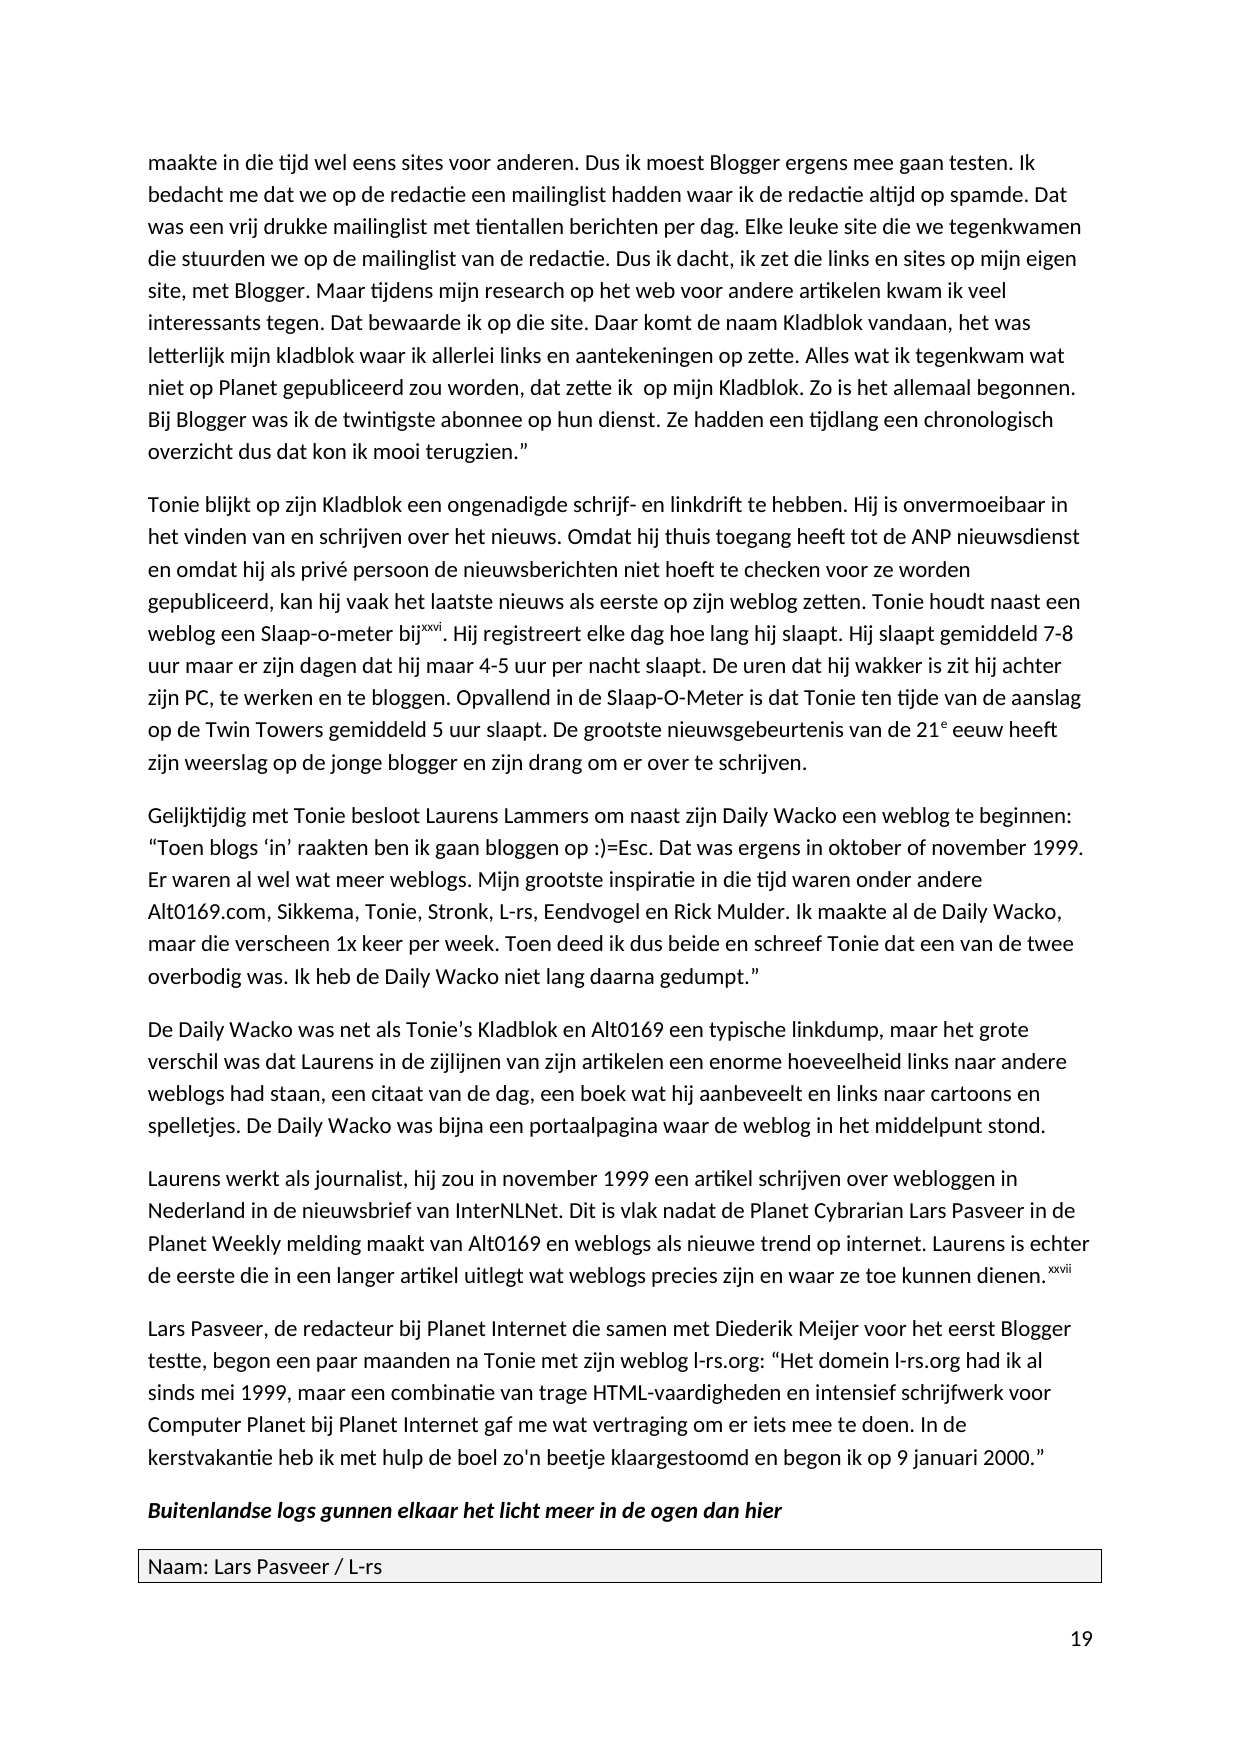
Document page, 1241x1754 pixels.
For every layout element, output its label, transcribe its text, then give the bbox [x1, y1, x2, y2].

text Laurens werkt als journalist, hij zou in november 1999 een artikel schrijven over webloggen in Nederland in de nieuwsbrief van InterNLNet. Dit is vlak nadat de Planet Cybrarian Lars Pasveer in de Planet Weekly melding maakt van Alt0169 en weblogs als nieuwe trend op internet. Laurens is echter de eerste die in een langer artikel uitlegt wat weblogs precies zijn en waar ze toe kunnen dienen. [148, 1164, 1093, 1289]
text Naam: Lars Pasveer / L-rs [139, 1550, 1101, 1582]
text Lars Pasveer, de redacteur bij Planet Internet die samen met Diederik Meijer voor het eerst Blogger testte, begon een paar maanden na Tonie met zijn weblog l-rs.org: “Het domein l-rs.org had ik al sinds mei 1999, maar een combinatie van trage HTML-vaardigheden en intensief schrijfwerk voor Computer Planet bij Planet Internet gaf me wat vertraging om er iets mee te doen. In de kerstvakantie heb ik met hulp de boel zo'n beetje klaargestoomd en begon ik op 9 januari 2000.” [148, 1314, 1093, 1471]
text Tonie blijkt op zijn Kladblok een ongenadigde schrijf- en linkdrift te hebben. Hij is onvermoeibaar in het vinden van en schrijven over het nieuws. Omdat hij thuis toegang heeft tot de ANP nieuwsdienst en omdat hij als privé persoon de nieuwsberichten niet hoeft te checken voor ze worden gepubliceerd, kan hij vaak het laatste nieuws als eerste op zijn weblog zetten. Tonie houdt naast een weblog een Slaap-o-meter bij. Hij registreert elke dag hoe lang hij slaapt. Hij slaapt gemiddeld 7-8 uur maar er zijn dagen dat hij maar 4-5 uur per nacht slaapt. De uren dat hij wakker is zit hij achter zijn PC, te werken en te bloggen. Opvallend in de Slaap-O-Meter is dat Tonie ten tijde van de aanslag op de Twin Towers gemiddeld 5 uur slaapt. De grootste nieuwsgebeurtenis van de 21e eeuw heeft zijn weerslag op de jonge blogger en zijn drang om er over te schrijven. [148, 490, 1093, 776]
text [148, 148, 1093, 465]
text Buitenlandse logs gunnen elkaar het licht meer in de ogen dan hier [148, 1496, 1093, 1524]
text Gelijktijdig met Tonie besloot Laurens Lammers om naast zijn Daily Wacko een weblog te beginnen: “Toen blogs ‘in’ raakten ben ik gaan bloggen op :)=Esc. Dat was ergens in oktober of november 1999. Er waren al wel wat meer weblogs. Mijn grootste inspiratie in die tijd waren onder andere Alt0169.com, Sikkema, Tonie, Stronk, L-rs, Eendvogel en Rick Mulder. Ik maakte al de Daily Wacko, maar die verscheen 1x keer per week. Toen deed ik dus beide en schreef Tonie dat een van de twee overbodig was. Ik heb de Daily Wacko niet lang daarna gedumpt.” [148, 801, 1093, 990]
text De Daily Wacko was net als Tonie’s Kladblok en Alt0169 een typische linkdump, maar het grote verschil was dat Laurens in de zijlijnen van zijn artikelen een enorme hoeveelheid links naar andere weblogs had staan, een citaat van de dag, een boek wat hij aanbeveelt en links naar cartoons en spelletjes. De Daily Wacko was bijna een portaalpagina waar de weblog in het middelpunt stond. [148, 1015, 1093, 1139]
